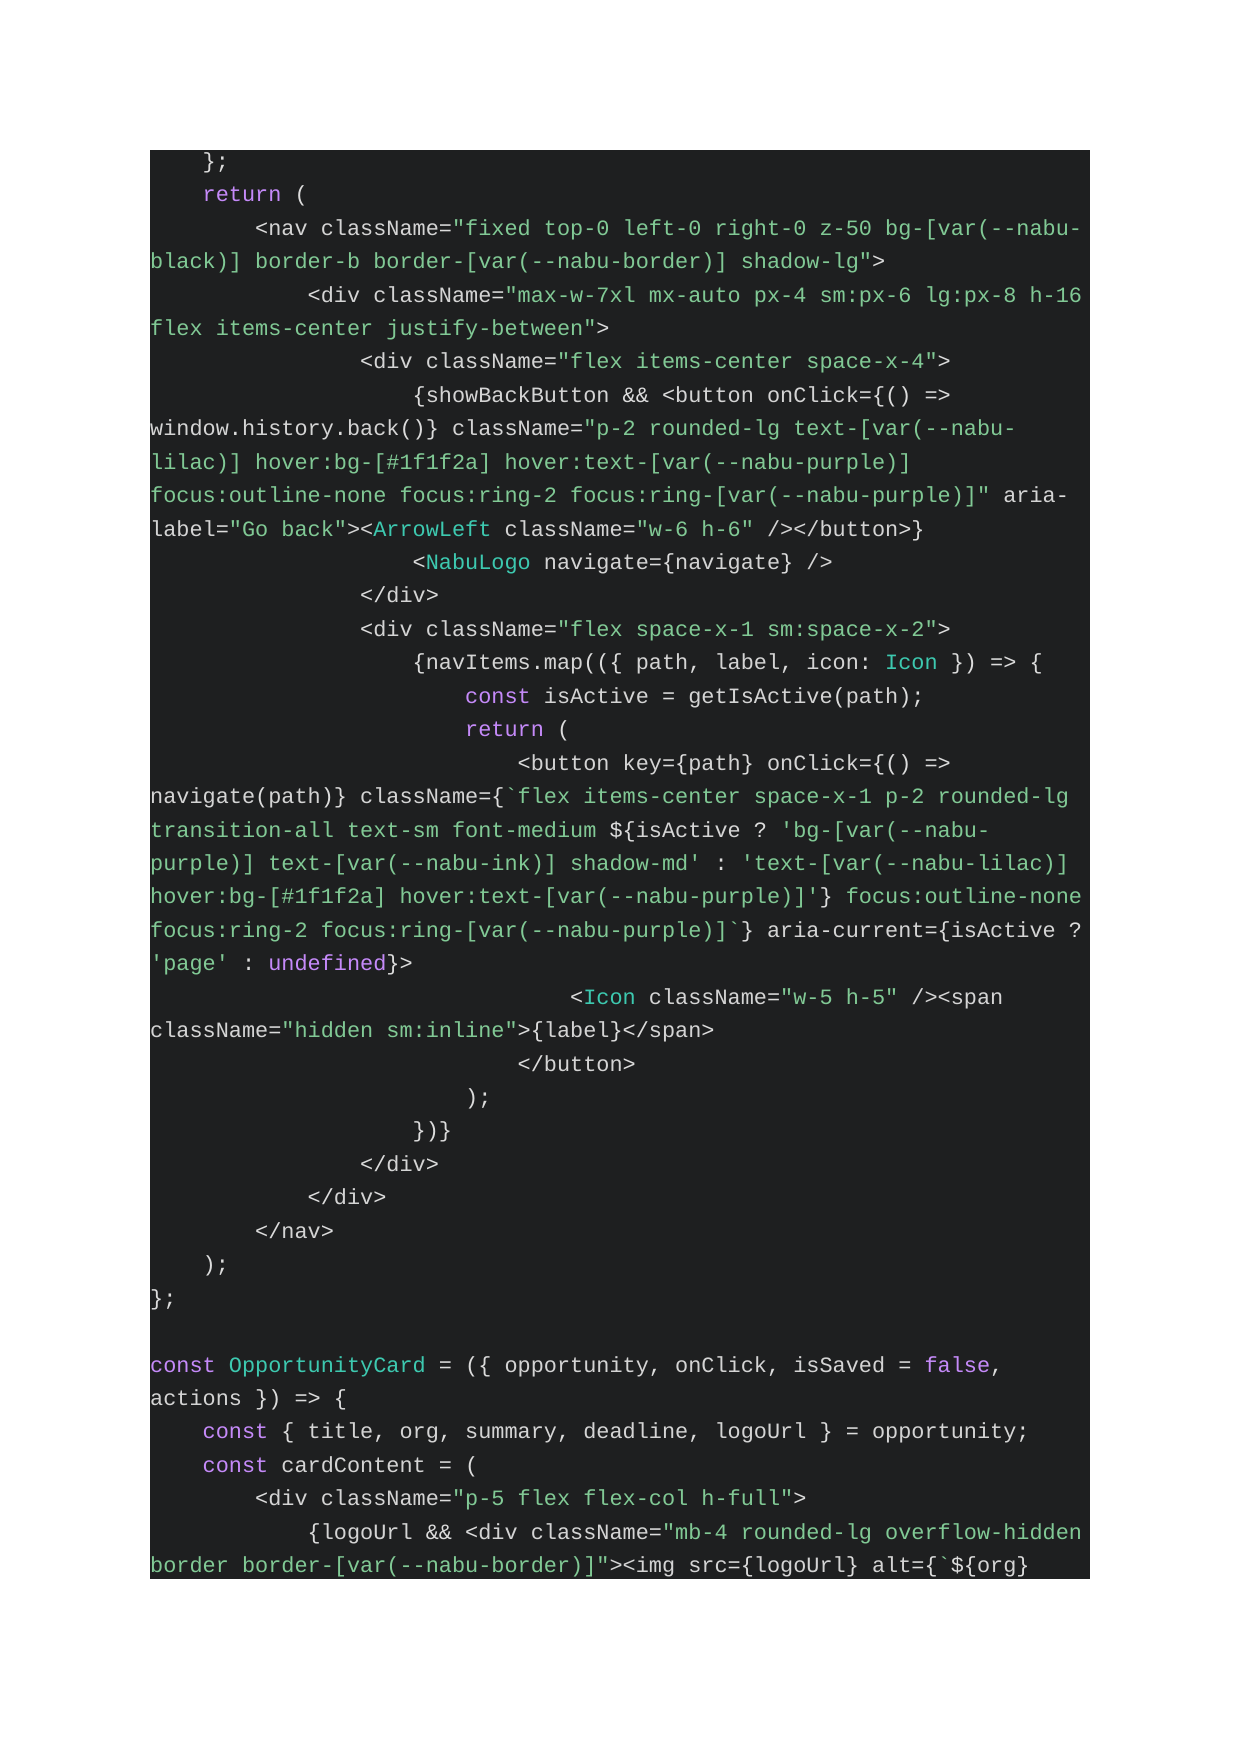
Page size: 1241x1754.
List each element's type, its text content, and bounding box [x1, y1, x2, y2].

text <NabuLogo navigate={navigate} /> [150, 551, 1090, 576]
text </div> [150, 585, 1090, 609]
text return ( [150, 718, 1090, 743]
text const isActive = getIsActive(path); [150, 685, 1090, 710]
text {navItems.map(({ path, label, icon: Icon }) => { [150, 652, 1090, 676]
text </div> [150, 1153, 1090, 1178]
text <button key={path} onClick={() => navigate(path)} className={`flex items-center space-x-1 p-2 rounded-lg transition-all text-sm font-medium ${isActive ? 'bg-[var(--nabu-purple)] text-[var(--nabu-ink)] shadow-md' : 'text-[var(--nabu-lilac)] hover:bg-[#1f1f2a] hover:text-[var(--nabu-purple)]'} focus:outline-none focus:ring-2 focus:ring-[var(--nabu-purple)]`} aria-current={isActive ? 'page' : undefined}> [150, 752, 1090, 977]
text const OpportunityCard = ({ opportunity, onClick, isSaved = false, actions }) => { [150, 1354, 1090, 1412]
text <nav className="fixed top-0 left-0 right-0 z-50 bg-[var(--nabu-black)] border-b border-[var(--nabu-border)] shadow-lg"> [150, 217, 1090, 275]
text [150, 1521, 1090, 1579]
text ); [150, 1086, 1090, 1111]
text <div className="p-5 flex flex-col h-full"> [150, 1487, 1090, 1512]
text })} [150, 1120, 1090, 1144]
text <div className="max-w-7xl mx-auto px-4 sm:px-6 lg:px-8 h-16 flex items-center justify-between"> [150, 284, 1090, 342]
text </div> [150, 1187, 1090, 1211]
text ); [150, 1253, 1090, 1278]
text <div className="flex space-x-1 sm:space-x-2"> [150, 618, 1090, 643]
text </button> [150, 1053, 1090, 1078]
text return ( [150, 183, 1090, 208]
text }; [150, 150, 1090, 175]
text </nav> [150, 1220, 1090, 1245]
text <div className="flex items-center space-x-4"> [150, 351, 1090, 375]
text <Icon className="w-5 h-5" /><span className="hidden sm:inline">{label}</span> [150, 986, 1090, 1044]
text }; [150, 1287, 1090, 1312]
text {showBackButton && <button onClick={() => window.history.back()} className="p-2 rounded-lg text-[var(--nabu-lilac)] hover:bg-[#1f1f2a] hover:text-[var(--nabu-purple)] focus:outline-none focus:ring-2 focus:ring-[var(--nabu-purple)]" aria-label="Go back"><ArrowLeft className="w-6 h-6" /></button>} [150, 384, 1090, 543]
text const cardContent = ( [150, 1454, 1090, 1479]
text const { title, org, summary, deadline, logoUrl } = opportunity; [150, 1421, 1090, 1445]
